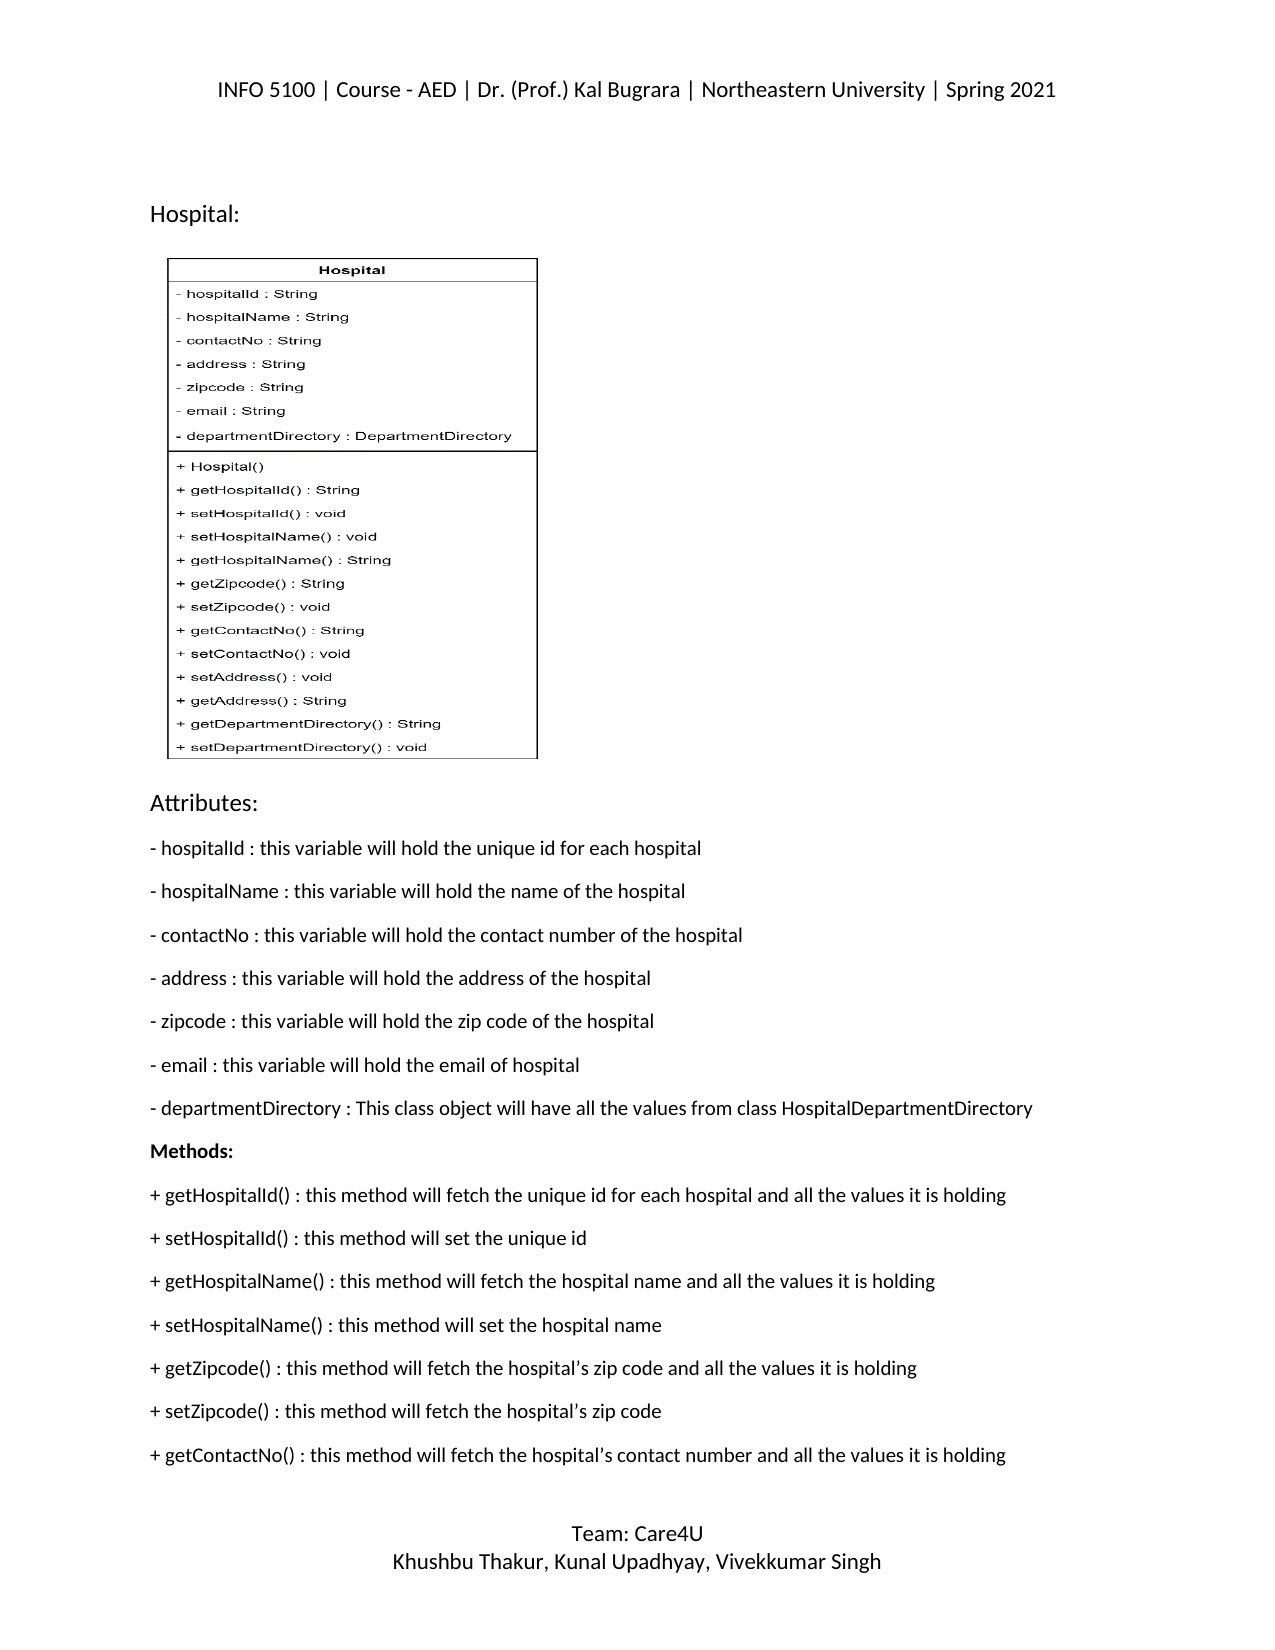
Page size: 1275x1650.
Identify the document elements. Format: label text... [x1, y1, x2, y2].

text + getZipcode() : this method will fetch the hospital’s zip code and all the values it is holding [150, 1355, 1125, 1381]
text Hospital: [150, 199, 1125, 229]
text + setHospitalId() : this method will set the unique id [150, 1225, 1125, 1251]
text + getHospitalId() : this method will fetch the unique id for each hospital and all the values it is holding [150, 1182, 1125, 1207]
text - contactNo : this variable will hold the contact number of the hospital [150, 922, 1125, 947]
picture [150, 247, 549, 769]
text + setZipcode() : this method will fetch the hospital’s zip code [150, 1399, 1125, 1424]
text - hospitalName : this variable will hold the name of the hospital [150, 879, 1125, 904]
text + getHospitalName() : this method will fetch the hospital name and all the values it is holding [150, 1269, 1125, 1294]
text - hospitalId : this variable will hold the unique id for each hospital [150, 835, 1125, 861]
text Methods: [150, 1139, 1125, 1164]
text Attributes: [150, 787, 1125, 817]
text - address : this variable will hold the address of the hospital [150, 965, 1125, 991]
text + getContactNo() : this method will fetch the hospital’s contact number and all the values it is holding [150, 1442, 1125, 1467]
text + setHospitalName() : this method will set the hospital name [150, 1312, 1125, 1337]
text - email : this variable will hold the email of hospital [150, 1052, 1125, 1077]
text - departmentDirectory : This class object will have all the values from class HospitalDepartmentDirectory [150, 1095, 1125, 1121]
text - zipcode : this variable will hold the zip code of the hospital [150, 1009, 1125, 1034]
